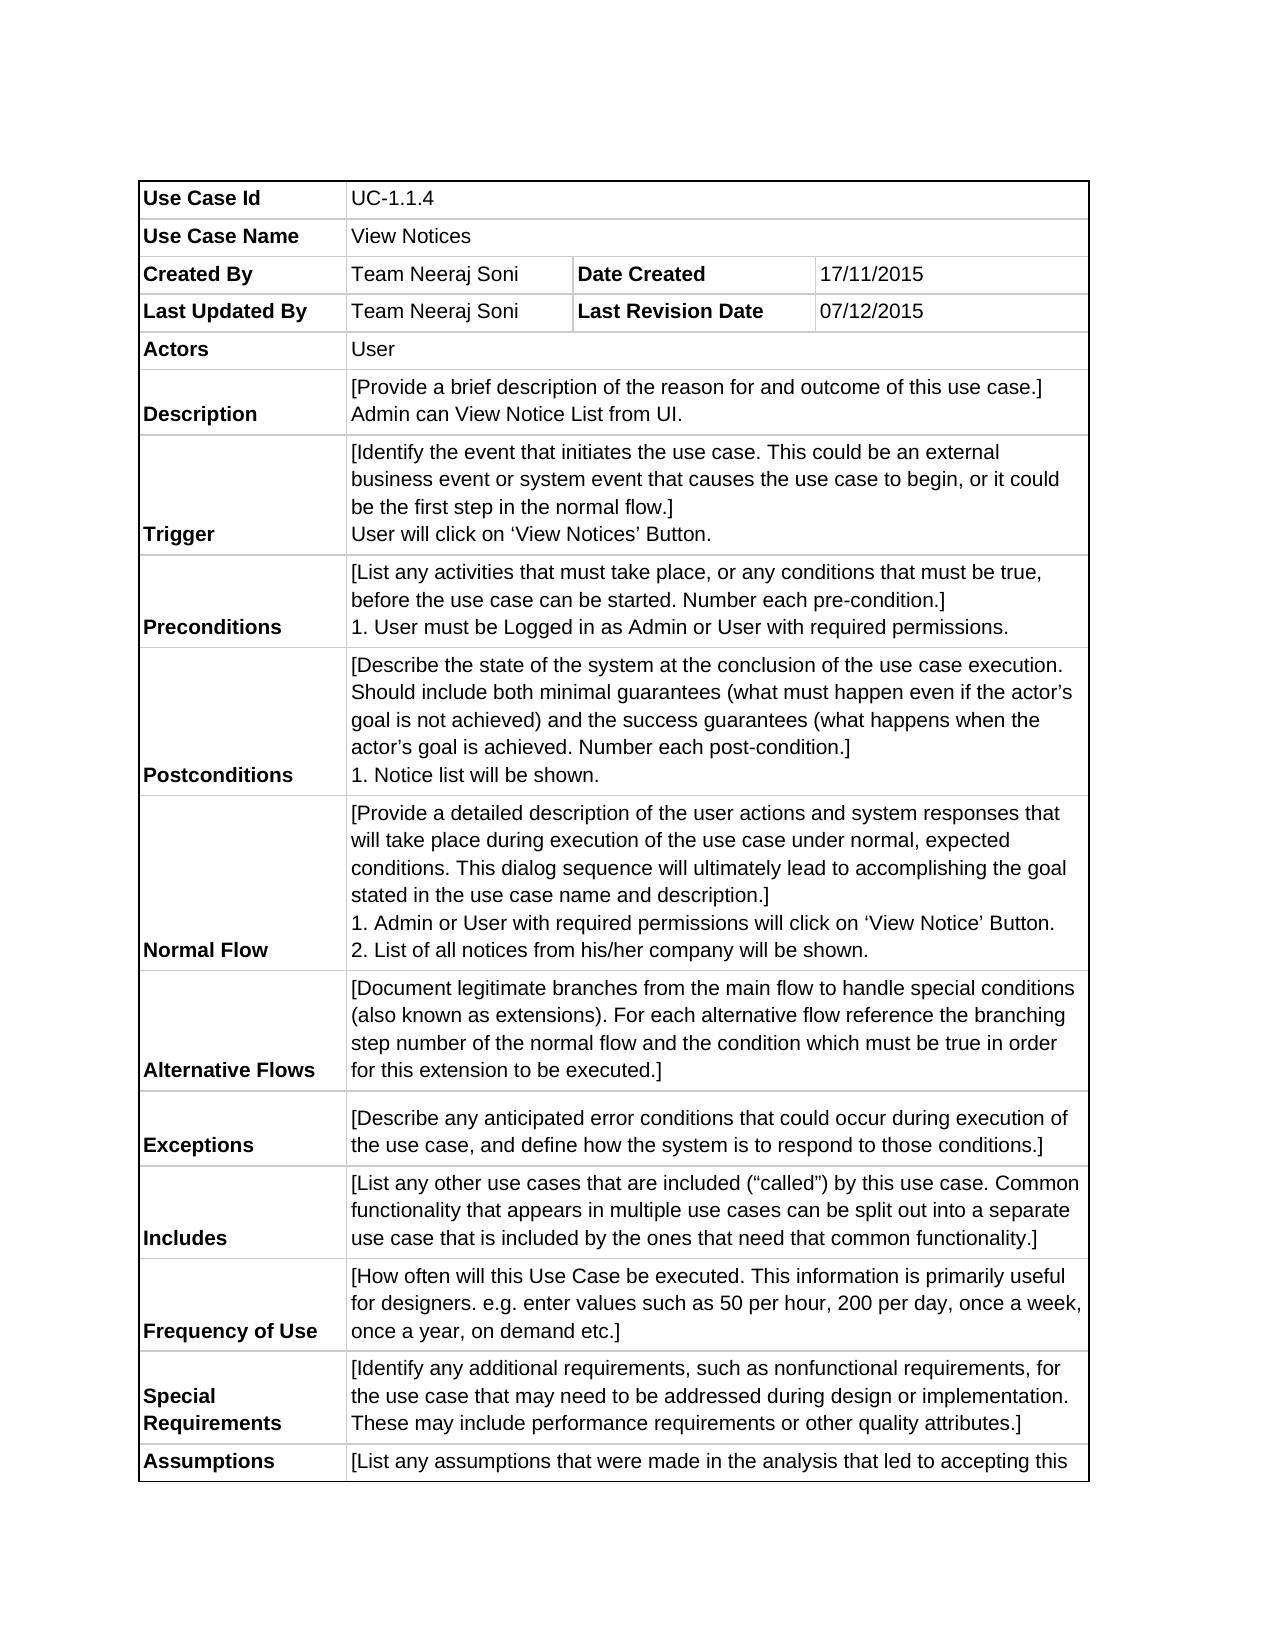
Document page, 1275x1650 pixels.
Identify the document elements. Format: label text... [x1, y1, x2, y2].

table_cell Alternative Flows [140, 971, 346, 1090]
table_cell Last Revision Date [574, 295, 815, 331]
table_cell Team Neeraj Soni [347, 295, 572, 331]
table_cell Preconditions [140, 556, 346, 647]
table_header Use Case Id [140, 182, 346, 218]
table_cell Special Requirements [140, 1352, 346, 1443]
table_cell 17/11/2015 [816, 257, 1088, 293]
table_cell View Notices [347, 220, 1088, 256]
table_cell [Document legitimate branches from the main flow to handle special conditions (also known as extensions). For each alternative flow reference the branching step number of the normal flow and the condition which must be true in order for this extension to be executed.] [347, 971, 1088, 1090]
table_cell Actors [140, 333, 346, 369]
table_cell Created By [140, 257, 346, 293]
table_cell [Identify any additional requirements, such as nonfunctional requirements, for the use case that may need to be addressed during design or implementation. These may include performance requirements or other quality attributes.] [347, 1352, 1088, 1443]
table_cell User [347, 333, 1088, 369]
table_cell [List any activities that must take place, or any conditions that must be true, before the use case can be started. Number each pre-condition.] 1. User must be Logged in as Admin or User with required permissions. [347, 556, 1088, 647]
table_cell Frequency of Use [140, 1259, 346, 1350]
table_cell Includes [140, 1167, 346, 1258]
table_cell [Describe the state of the system at the conclusion of the use case execution. Should include both minimal guarantees (what must happen even if the actor’s goal is not achieved) and the success guarantees (what happens when the actor’s goal is achieved. Number each post-condition.] 1. Notice list will be shown. [347, 648, 1088, 794]
table_cell Description [140, 370, 346, 434]
table_cell [Describe any anticipated error conditions that could occur during execution of the use case, and define how the system is to respond to those conditions.] [347, 1092, 1088, 1165]
table_cell [Identify the event that initiates the use case. This could be an external business event or system event that causes the use case to begin, or it could be the first step in the normal flow.] User will click on ‘View Notices’ Button. [347, 436, 1088, 554]
table_cell Trigger [140, 436, 346, 554]
table_cell Exceptions [140, 1092, 346, 1165]
table_cell Team Neeraj Soni [347, 257, 572, 293]
table_cell Date Created [574, 257, 815, 293]
table_cell [Provide a brief description of the reason for and outcome of this use case.] Admin can View Notice List from UI. [347, 370, 1088, 434]
table_cell Normal Flow [140, 796, 346, 970]
table_cell [Provide a detailed description of the user actions and system responses that will take place during execution of the use case under normal, expected conditions. This dialog sequence will ultimately lead to accomplishing the goal stated in the use case name and description.] 1. Admin or User with required permissions will click on ‘View Notice’ Button. 2. List of all notices from his/her company will be shown. [347, 796, 1088, 970]
table_cell Postconditions [140, 648, 346, 794]
table_header UC-1.1.4 [347, 182, 1088, 218]
table_cell [How often will this Use Case be executed. This information is primarily useful for designers. e.g. enter values such as 50 per hour, 200 per day, once a week, once a year, on demand etc.] [347, 1259, 1088, 1350]
table_cell [List any other use cases that are included (“called”) by this use case. Common functionality that appears in multiple use cases can be split out into a separate use case that is included by the ones that need that common functionality.] [347, 1167, 1088, 1258]
table_cell Assumptions [140, 1445, 346, 1481]
table_cell Use Case Name [140, 220, 346, 256]
table_cell 07/12/2015 [816, 295, 1088, 331]
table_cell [347, 1445, 1088, 1481]
table_cell Last Updated By [140, 295, 346, 331]
